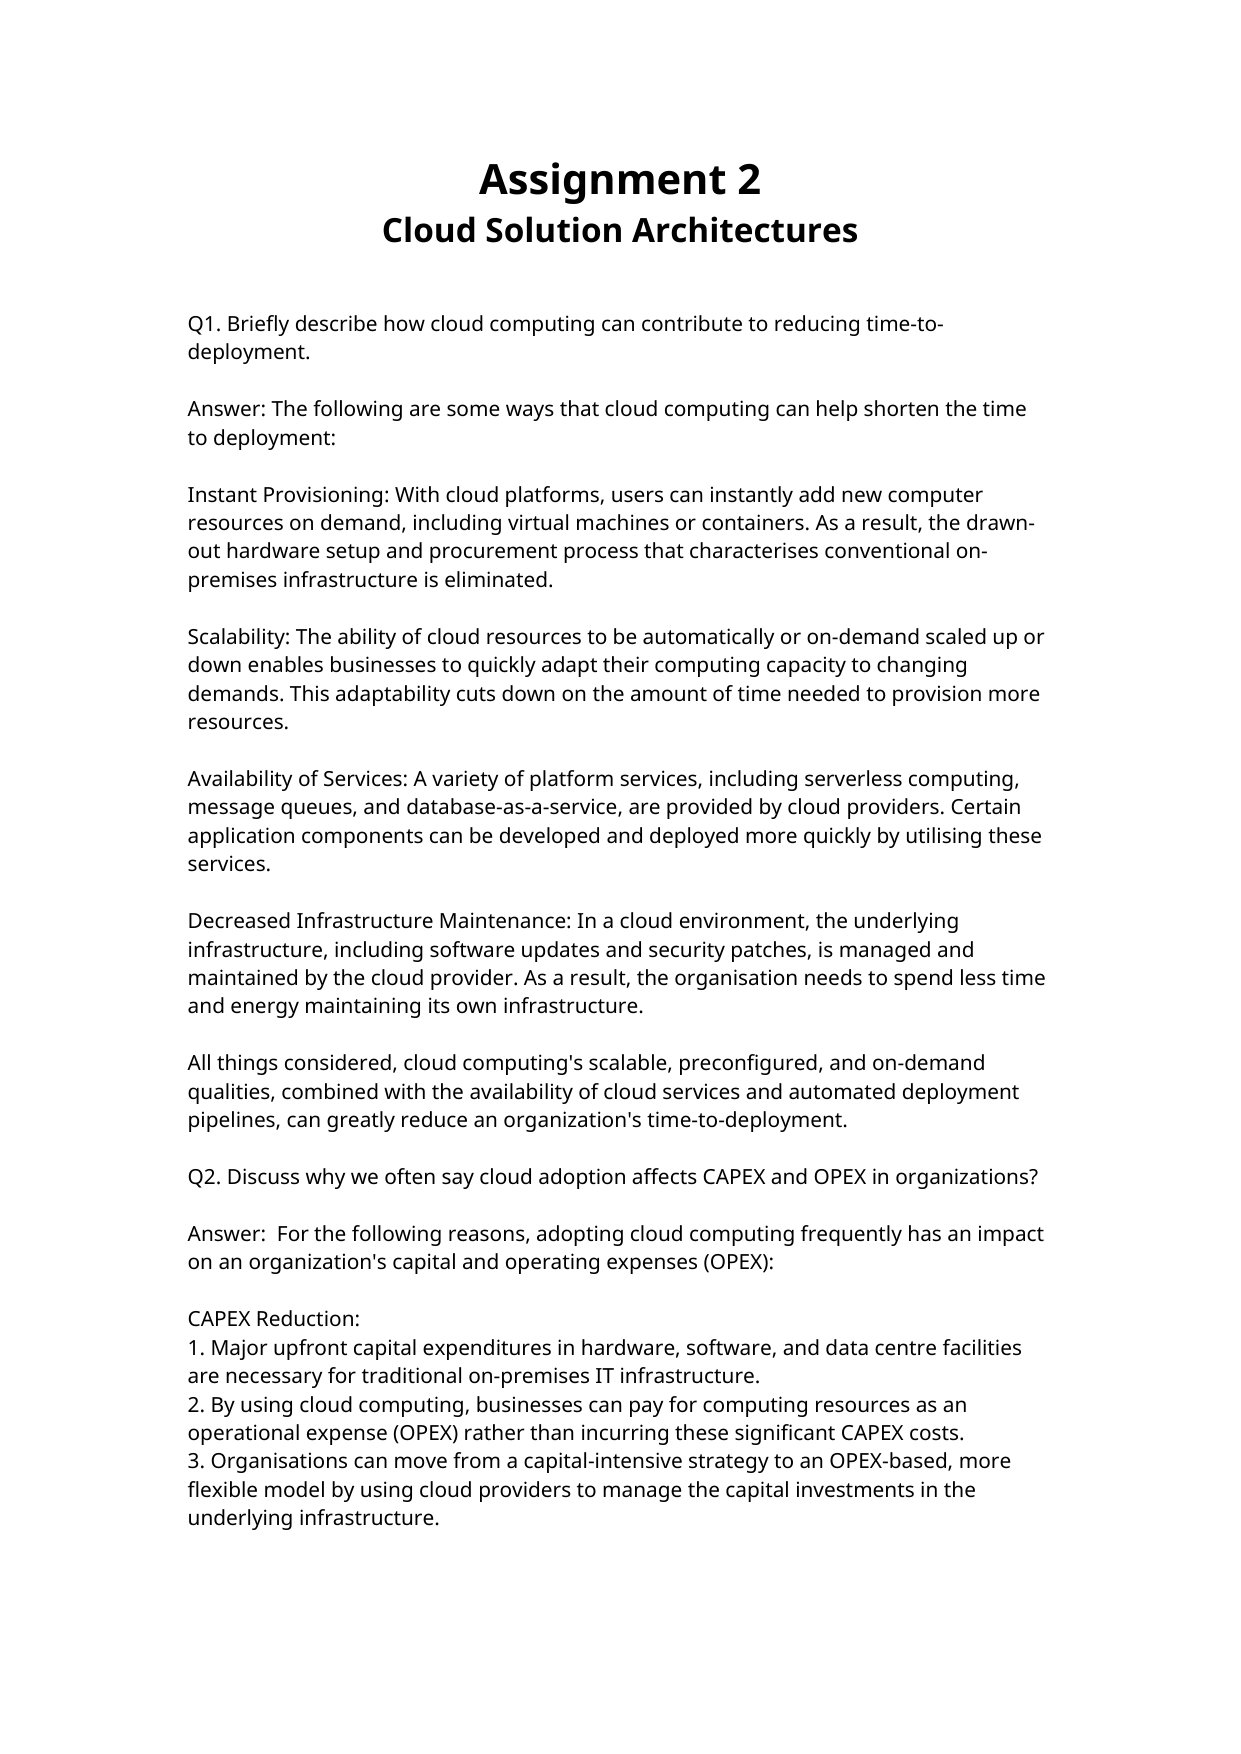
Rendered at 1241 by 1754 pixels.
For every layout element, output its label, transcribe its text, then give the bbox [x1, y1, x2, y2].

text Cloud Solution Architectures [187, 207, 1053, 252]
list Q2. Discuss why we often say cloud adoption affects CAPEX and OPEX in organizations? Answer: For the following reasons, adopting cloud computing frequently has an impact on an organization's capital and operating expenses (OPEX): CAPEX Reduction: 1. Major upfront capital expenditures in hardware, software, and data centre facilities are necessary for traditional on-premises IT infrastructure. 2. By using cloud computing, businesses can pay for computing resources as an operational expense (OPEX) rather than incurring these significant CAPEX costs. 3. Organisations can move from a capital-intensive strategy to an OPEX-based, more flexible model by using cloud providers to manage the capital investments in the underlying infrastructure. [187, 1162, 1053, 1560]
list Q1. Briefly describe how cloud computing can contribute to reducing time-to-deployment. Answer: The following are some ways that cloud computing can help shorten the time to deployment: Instant Provisioning: With cloud platforms, users can instantly add new computer resources on demand, including virtual machines or containers. As a result, the drawn-out hardware setup and procurement process that characterises conventional on-premises infrastructure is eliminated. Scalability: The ability of cloud resources to be automatically or on-demand scaled up or down enables businesses to quickly adapt their computing capacity to changing demands. This adaptability cuts down on the amount of time needed to provision more resources. Availability of Services: A variety of platform services, including serverless computing, message queues, and database-as-a-service, are provided by cloud providers. Certain application components can be developed and deployed more quickly by utilising these services. Decreased Infrastructure Maintenance: In a cloud environment, the underlying infrastructure, including software updates and security patches, is managed and maintained by the cloud provider. As a result, the organisation needs to spend less time and energy maintaining its own infrastructure. All things considered, cloud computing's scalable, preconfigured, and on-demand qualities, combined with the availability of cloud services and automated deployment pipelines, can greatly reduce an organization's time-to-deployment. [187, 309, 1053, 1134]
text Assignment 2 [187, 150, 1053, 207]
